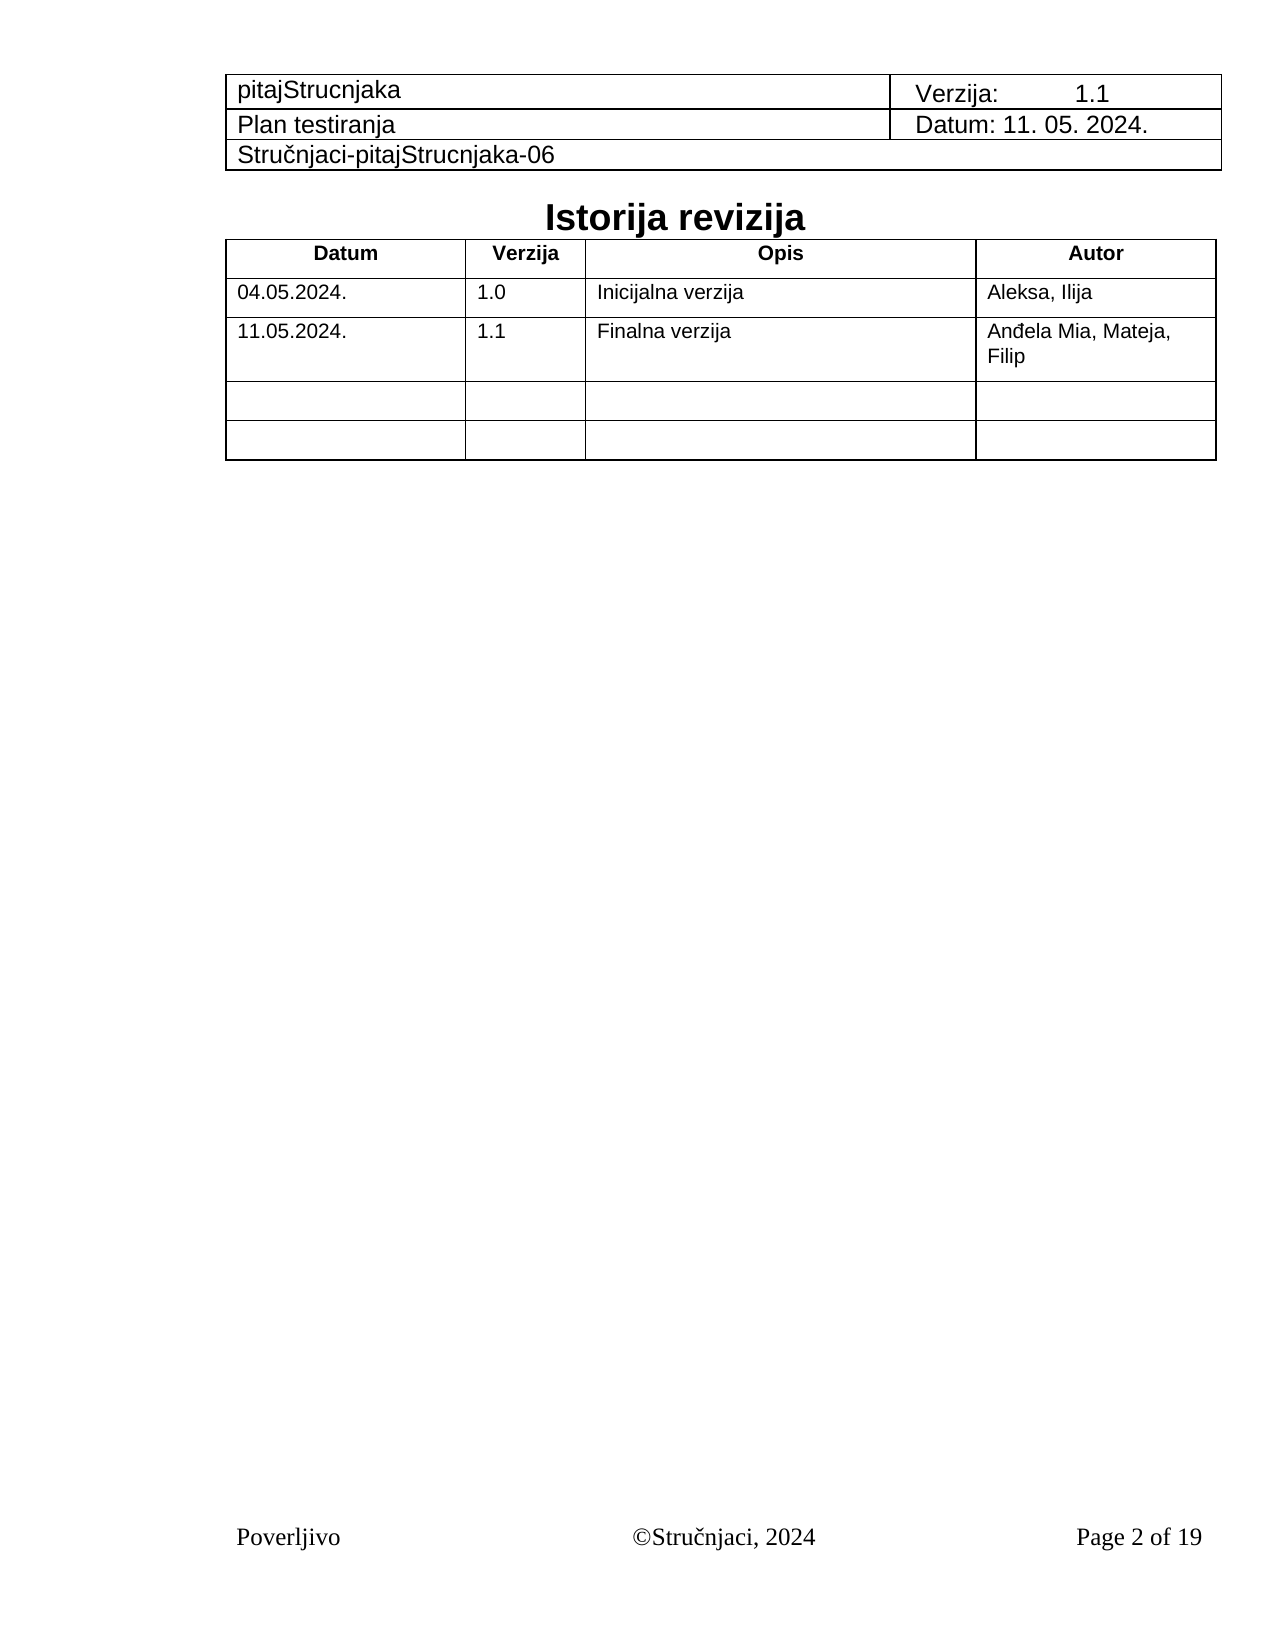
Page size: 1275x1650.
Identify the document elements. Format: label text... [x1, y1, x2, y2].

table_cell Anđela Mia, Mateja, Filip [977, 318, 1215, 381]
table_header Autor [977, 240, 1215, 278]
title Istorija revizija [225, 195, 1125, 238]
table_header Opis [586, 240, 975, 278]
table_cell [586, 382, 975, 420]
table_cell 11.05.2024. [227, 318, 465, 381]
table_cell Inicijalna verzija [586, 279, 975, 317]
table_cell [227, 382, 465, 420]
table_cell [227, 421, 465, 459]
table_cell [466, 421, 585, 459]
table_cell Aleksa, Ilija [977, 279, 1215, 317]
table_cell [977, 421, 1215, 459]
table_cell [977, 382, 1215, 420]
table_cell [466, 382, 585, 420]
table_cell [586, 421, 975, 459]
table_header Verzija [466, 240, 585, 278]
table_cell 1.0 [466, 279, 585, 317]
table_header Datum [227, 240, 465, 278]
table_cell Finalna verzija [586, 318, 975, 381]
table_cell 04.05.2024. [227, 279, 465, 317]
table_cell 1.1 [466, 318, 585, 381]
